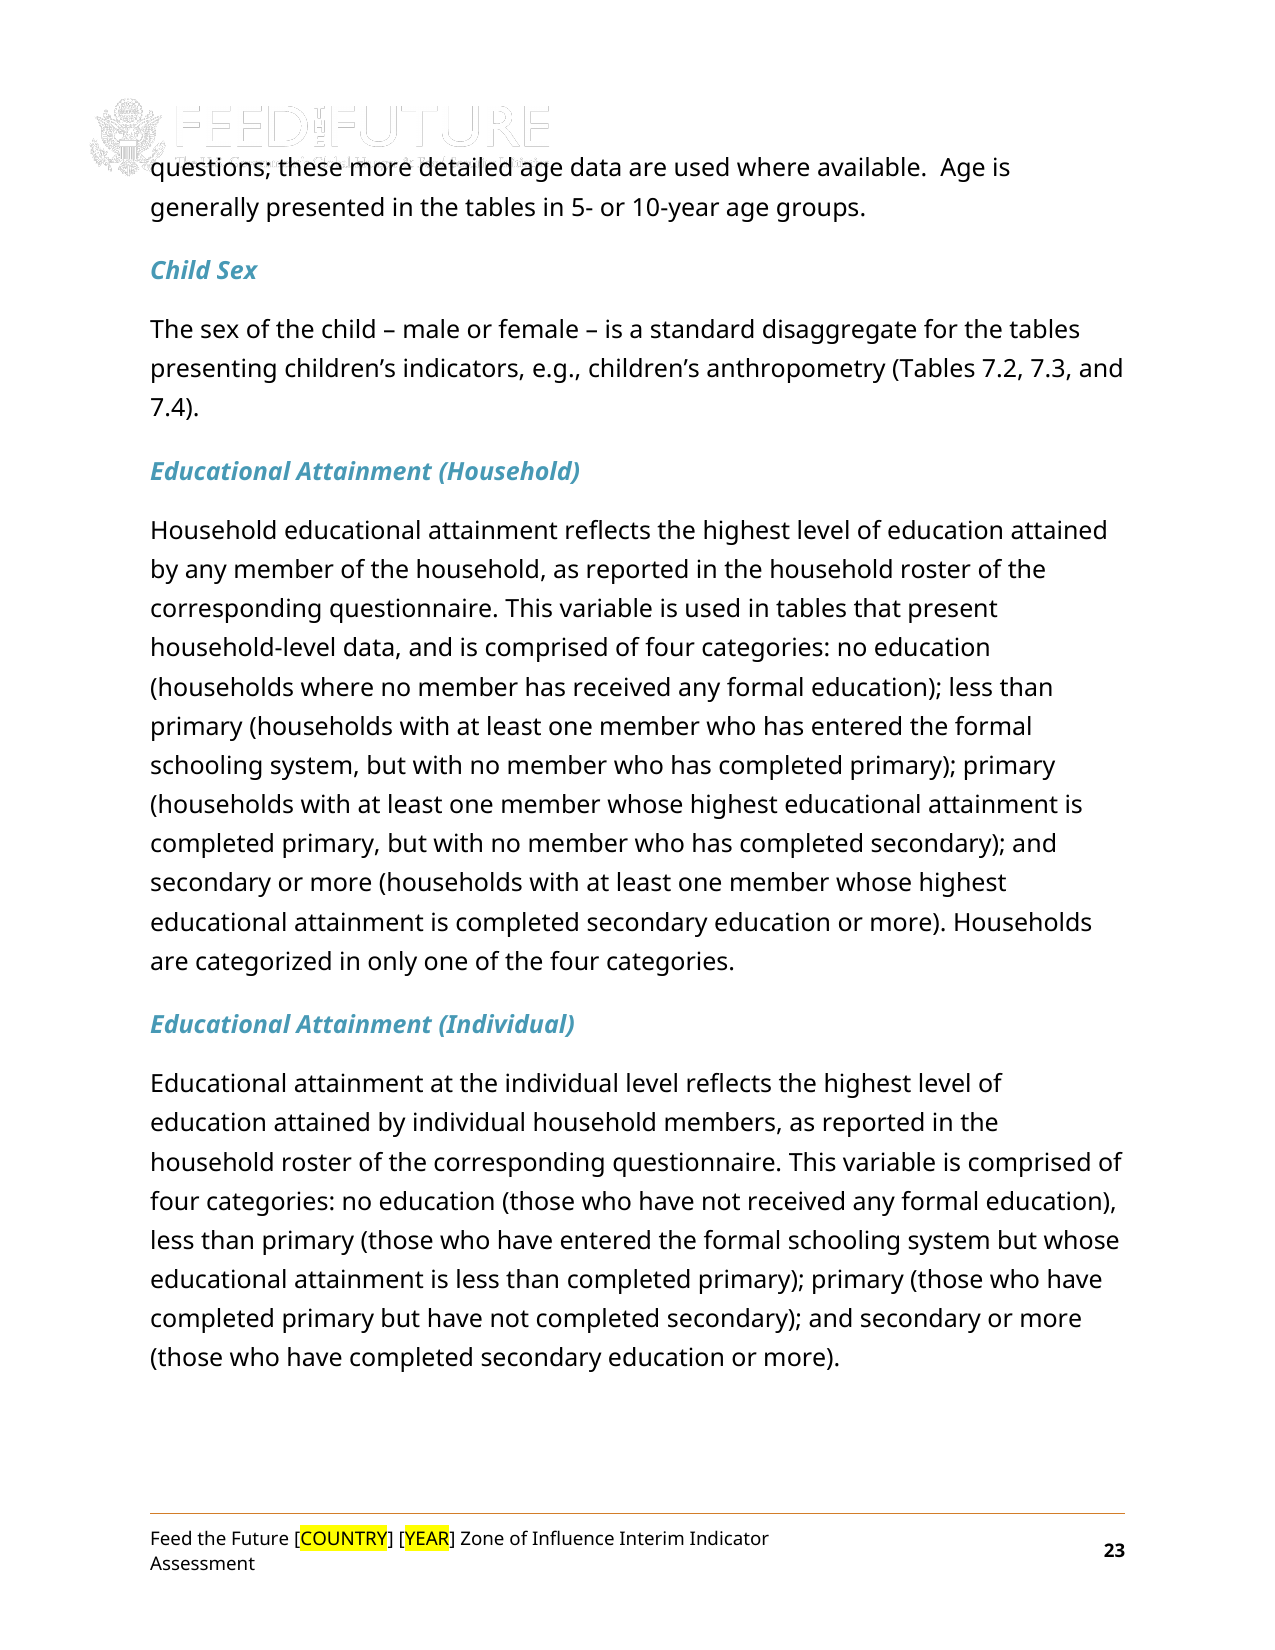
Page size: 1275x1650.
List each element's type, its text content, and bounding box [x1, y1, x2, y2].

subtitle Child Sex [150, 249, 1125, 287]
text The sex of the child – male or female – is a standard disaggregate for the tables presenting children’s indicators, e.g., children’s anthropometry (Tables 7.2, 7.3, and 7.4). [150, 312, 1125, 424]
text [150, 150, 1125, 223]
subtitle Educational Attainment (Household) [150, 450, 1125, 487]
picture [87, 72, 552, 201]
subtitle Educational Attainment (Individual) [150, 1003, 1125, 1041]
text Household educational attainment reflects the highest level of education attained by any member of the household, as reported in the household roster of the corresponding questionnaire. This variable is used in tables that present household-level data, and is comprised of four categories: no education (households where no member has received any formal education); less than primary (households with at least one member who has entered the formal schooling system, but with no member who has completed primary); primary (households with at least one member whose highest educational attainment is completed primary, but with no member who has completed secondary); and secondary or more (households with at least one member whose highest educational attainment is completed secondary education or more). Households are categorized in only one of the four categories. [150, 512, 1125, 977]
text Educational attainment at the individual level reflects the highest level of education attained by individual household members, as reported in the household roster of the corresponding questionnaire. This variable is comprised of four categories: no education (those who have not received any formal education), less than primary (those who have entered the formal schooling system but whose educational attainment is less than completed primary); primary (those who have completed primary but have not completed secondary); and secondary or more (those who have completed secondary education or more). [150, 1066, 1125, 1374]
